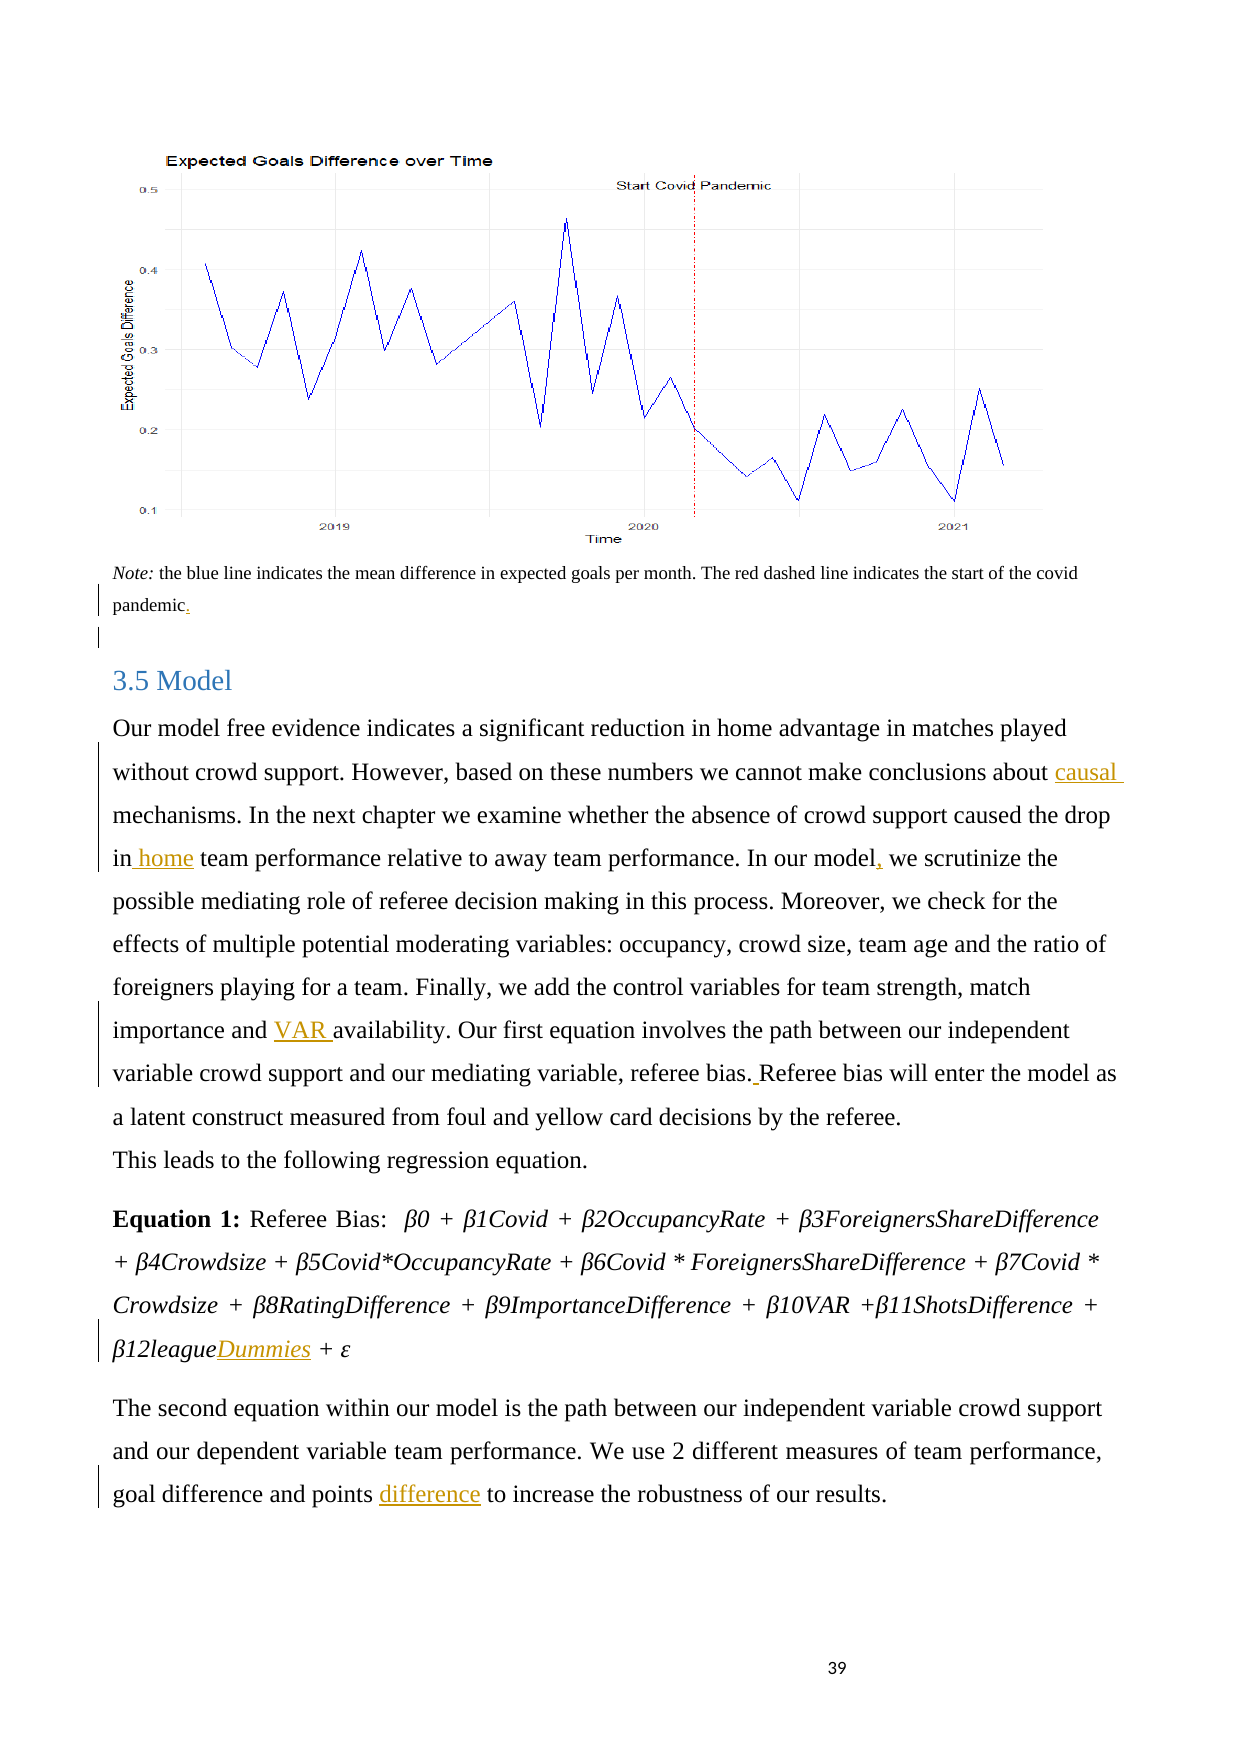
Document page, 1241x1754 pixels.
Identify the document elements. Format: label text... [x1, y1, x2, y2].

text This leads to the following regression equation. [112, 1145, 1128, 1173]
text The second equation within our model is the path between our independent variable crowd support and our dependent variable team performance. We use 2 different measures of team performance, goal difference and points to increase the robustness of our results. [112, 1393, 1103, 1508]
picture [112, 150, 1052, 550]
text Equation 1: Referee Bias: β0 + β1Covid + β2OccupancyRate + β3ForeignersShareDifference + β4Crowdsize + β5Covid*OccupancyRate + β6Covid * ForeignersShareDifference + β7Covid * Crowdsize + β8RatingDifference + β9ImportanceDifference + β10VAR +β11ShotsDifference + β12league + ɛ [112, 1204, 1103, 1362]
text Our model free evidence indicates a significant reduction in home advantage in matches played without crowd support. However, based on these numbers we cannot make conclusions about mechanisms. In the next chapter we examine whether the absence of crowd support caused the drop in team performance relative to away team performance. In our model we scrutinize the possible mediating role of referee decision making in this process. Moreover, we check for the effects of multiple potential moderating variables: occupancy, crowd size, team age and the ratio of foreigners playing for a team. Finally, we add the control variables for team strength, match importance and availability. Our first equation involves the path between our independent variable crowd support and our mediating variable, referee bias.Referee bias will enter the model as a latent construct measured from foul and yellow card decisions by the referee. [112, 713, 1128, 1130]
subtitle 3.5 Model [112, 663, 1128, 697]
text Note: the blue line indicates the mean difference in expected goals per month. The red dashed line indicates the start of the covid pandemic [112, 562, 1128, 616]
